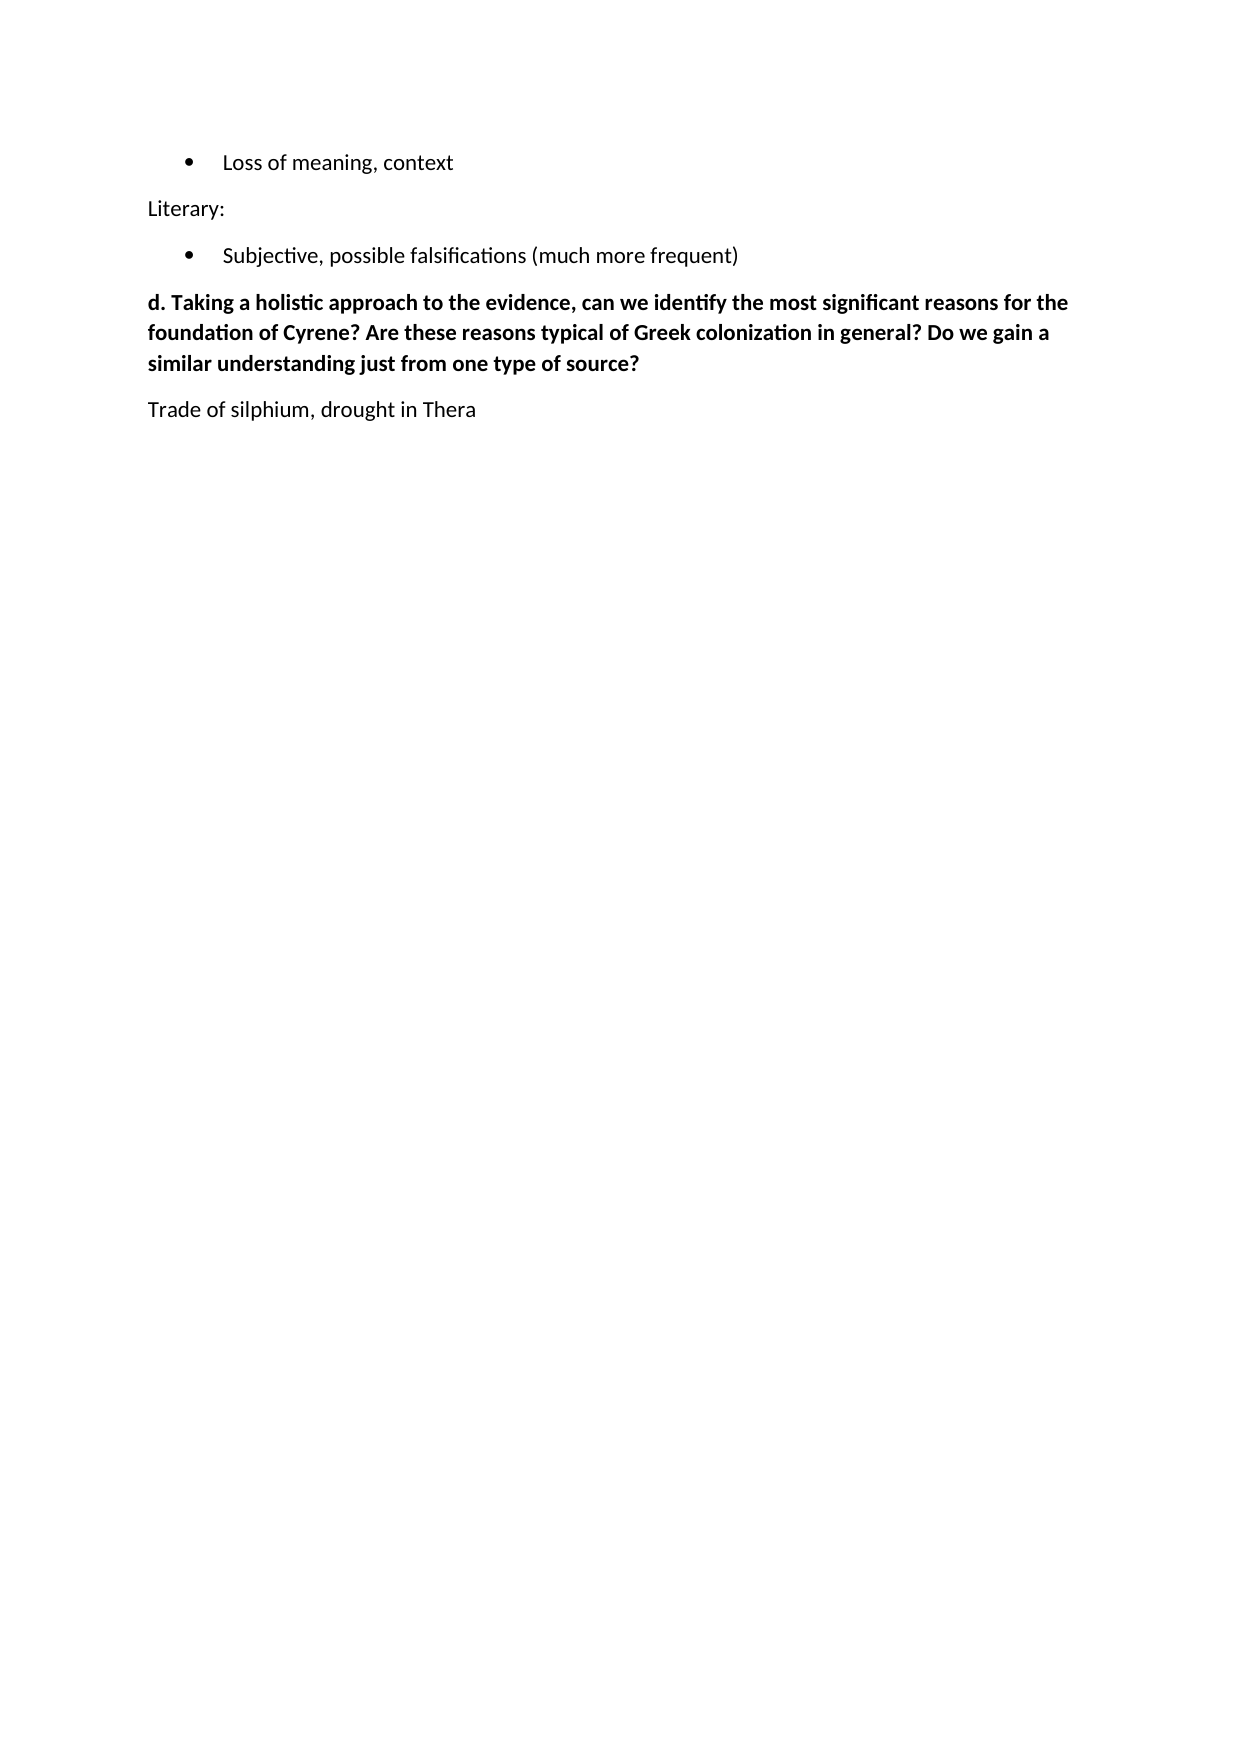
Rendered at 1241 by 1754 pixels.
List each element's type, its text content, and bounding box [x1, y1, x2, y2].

text Trade of silphium, drought in Thera [148, 396, 1093, 423]
text Literary: [148, 194, 1093, 222]
list Loss of meaning, context [185, 148, 1093, 176]
list Subjective, possible falsifications (much more frequent) [185, 241, 1093, 269]
text d. Taking a holistic approach to the evidence, can we identify the most significant reasons for the foundation of Cyrene? Are these reasons typical of Greek colonization in general? Do we gain a similar understanding just from one type of source? [148, 288, 1093, 377]
